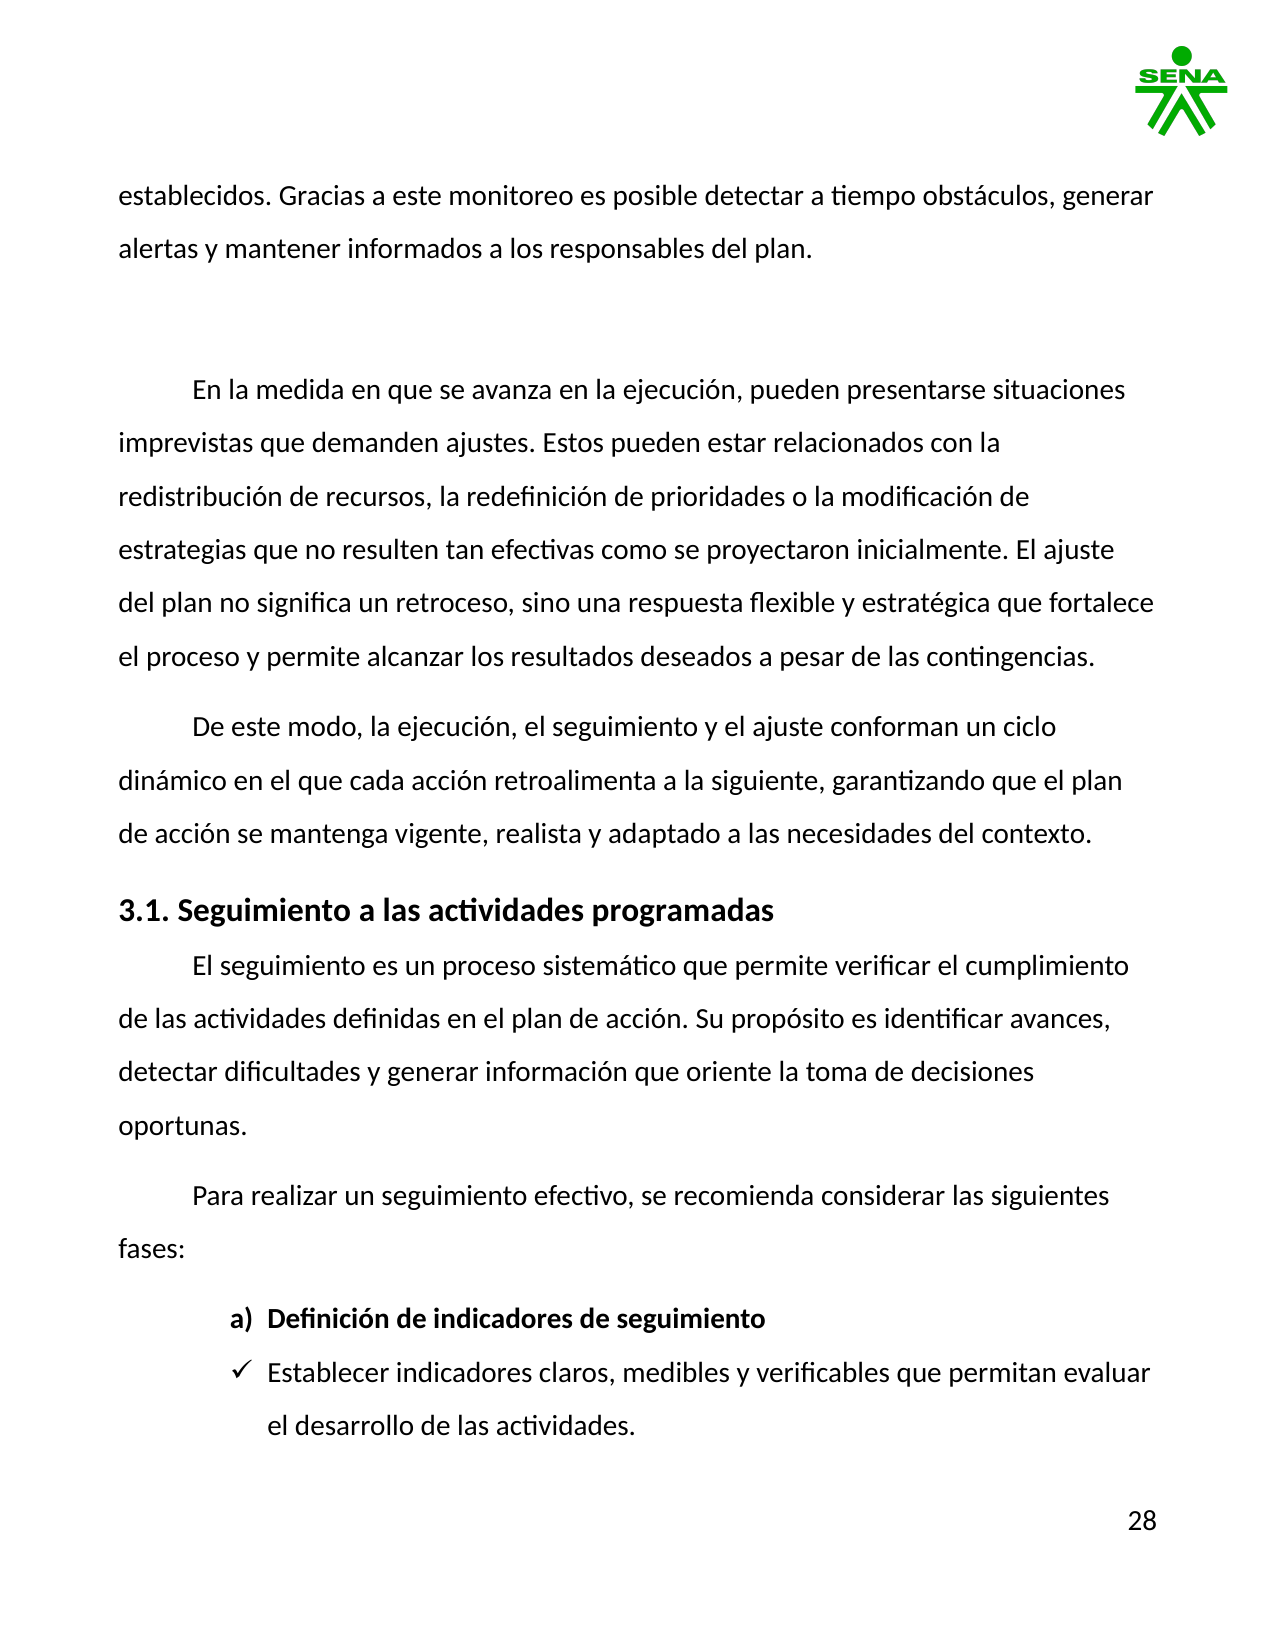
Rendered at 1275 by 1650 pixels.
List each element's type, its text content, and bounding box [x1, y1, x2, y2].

text El seguimiento es un proceso sistemático que permite verificar el cumplimiento de las actividades definidas en el plan de acción. Su propósito es identificar avances, detectar dificultades y generar información que oriente la toma de decisiones oportunas. [118, 947, 1157, 1143]
list Establecer indicadores claros, medibles y verificables que permitan evaluar el desarrollo de las actividades. [229, 1354, 1157, 1443]
text De este modo, la ejecución, el seguimiento y el ajuste conforman un ciclo dinámico en el que cada acción retroalimenta a la siguiente, garantizando que el plan de acción se mantenga vigente, realista y adaptado a las necesidades del contexto. [118, 708, 1157, 851]
text En la medida en que se avanza en la ejecución, pueden presentarse situaciones imprevistas que demanden ajustes. Estos pueden estar relacionados con la redistribución de recursos, la redefinición de prioridades o la modificación de estrategias que no resulten tan efectivas como se proyectaron inicialmente. El ajuste del plan no significa un retroceso, sino una respuesta flexible y estratégica que fortalece el proceso y permite alcanzar los resultados deseados a pesar de las contingencias. [118, 371, 1157, 674]
text Para realizar un seguimiento efectivo, se recomienda considerar las siguientes fases: [118, 1177, 1157, 1266]
subtitle Seguimiento a las actividades programadas [118, 889, 1157, 930]
list Definición de indicadores de seguimiento [229, 1301, 1157, 1336]
picture [1135, 46, 1228, 136]
